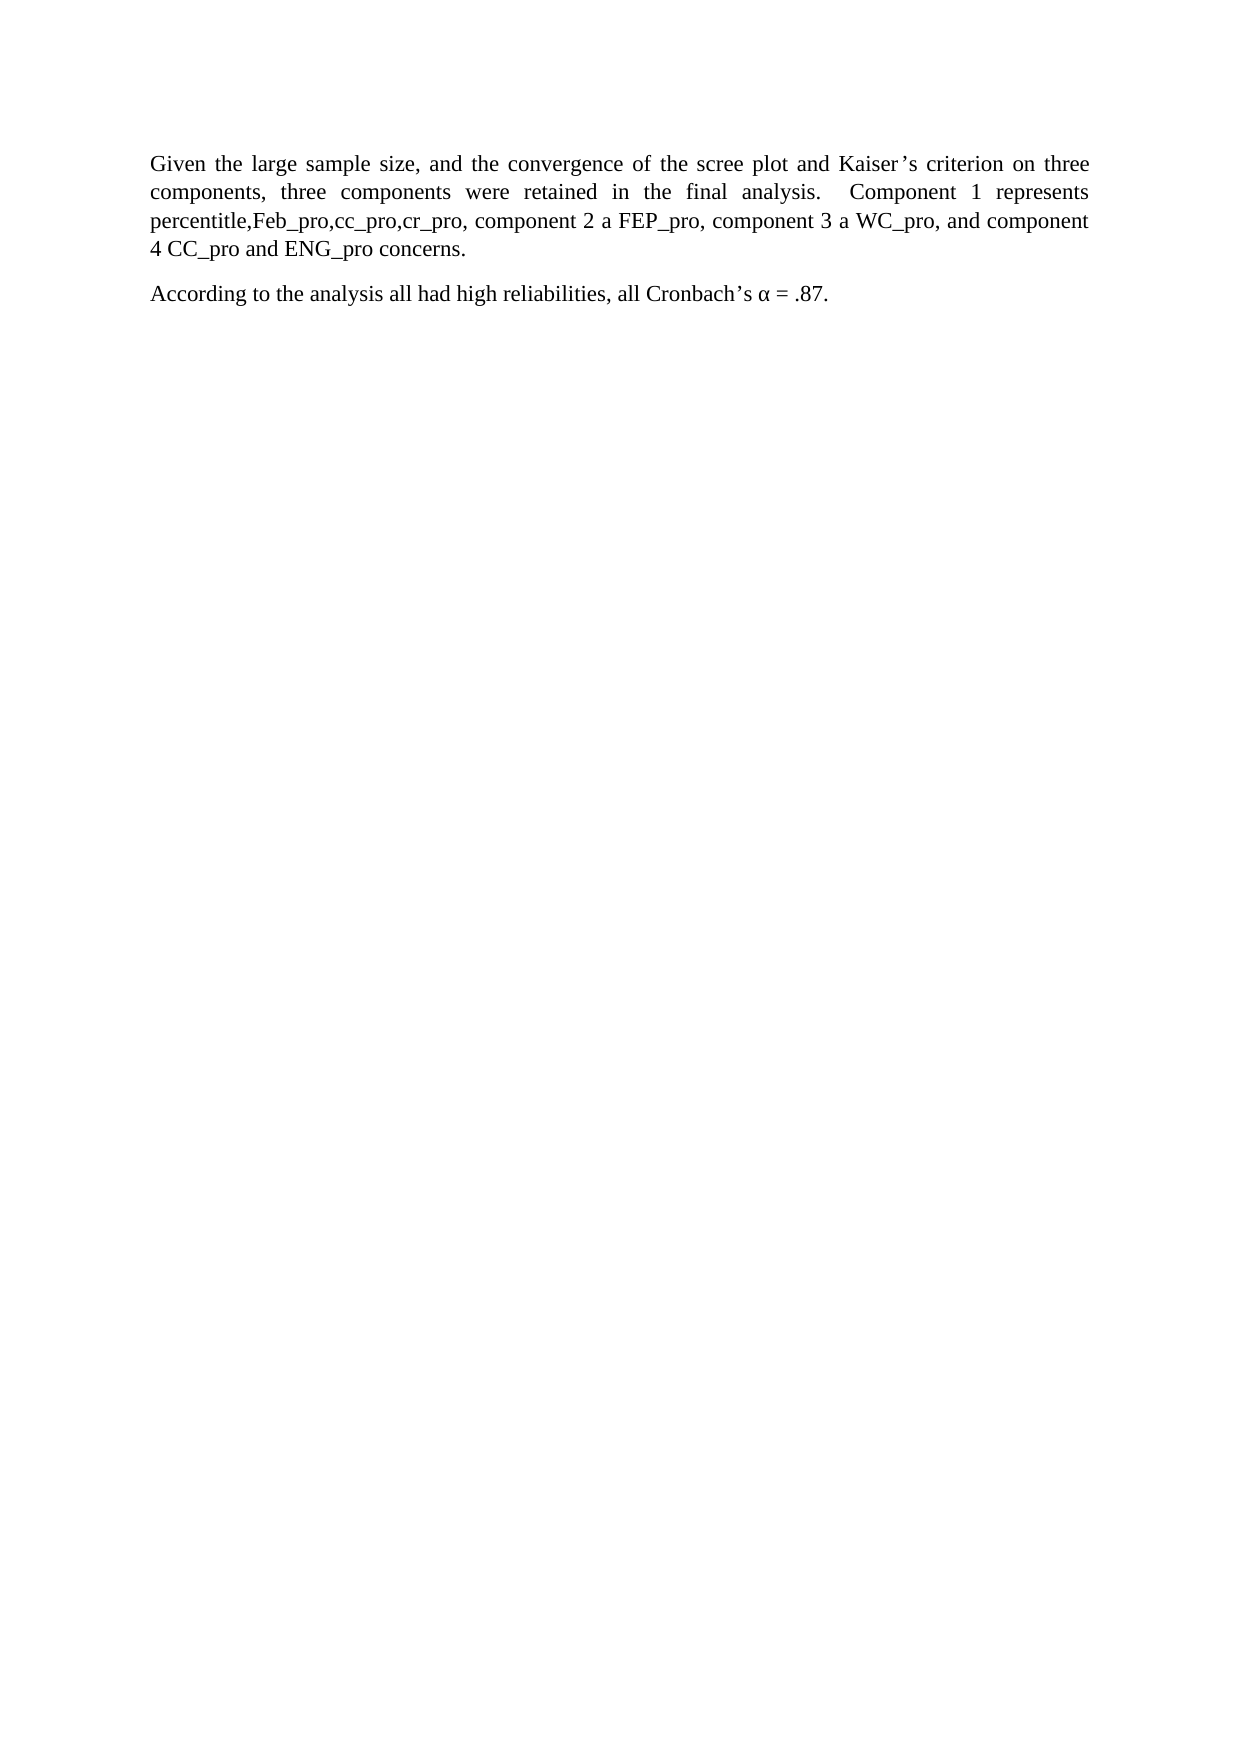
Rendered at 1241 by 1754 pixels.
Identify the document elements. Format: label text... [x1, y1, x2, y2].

text According to the analysis all had high reliabilities, all Cronbach’s α = .87. [150, 280, 1090, 307]
text Given the large sample size, and the convergence of the scree plot and Kaiser’s criterion on three components, three components were retained in the final analysis. Component 1 represents percentitle,Feb_pro,cc_pro,cr_pro, component 2 a FEP_pro, component 3 a WC_pro, and component 4 CC_pro and ENG_pro concerns. [150, 150, 1090, 262]
